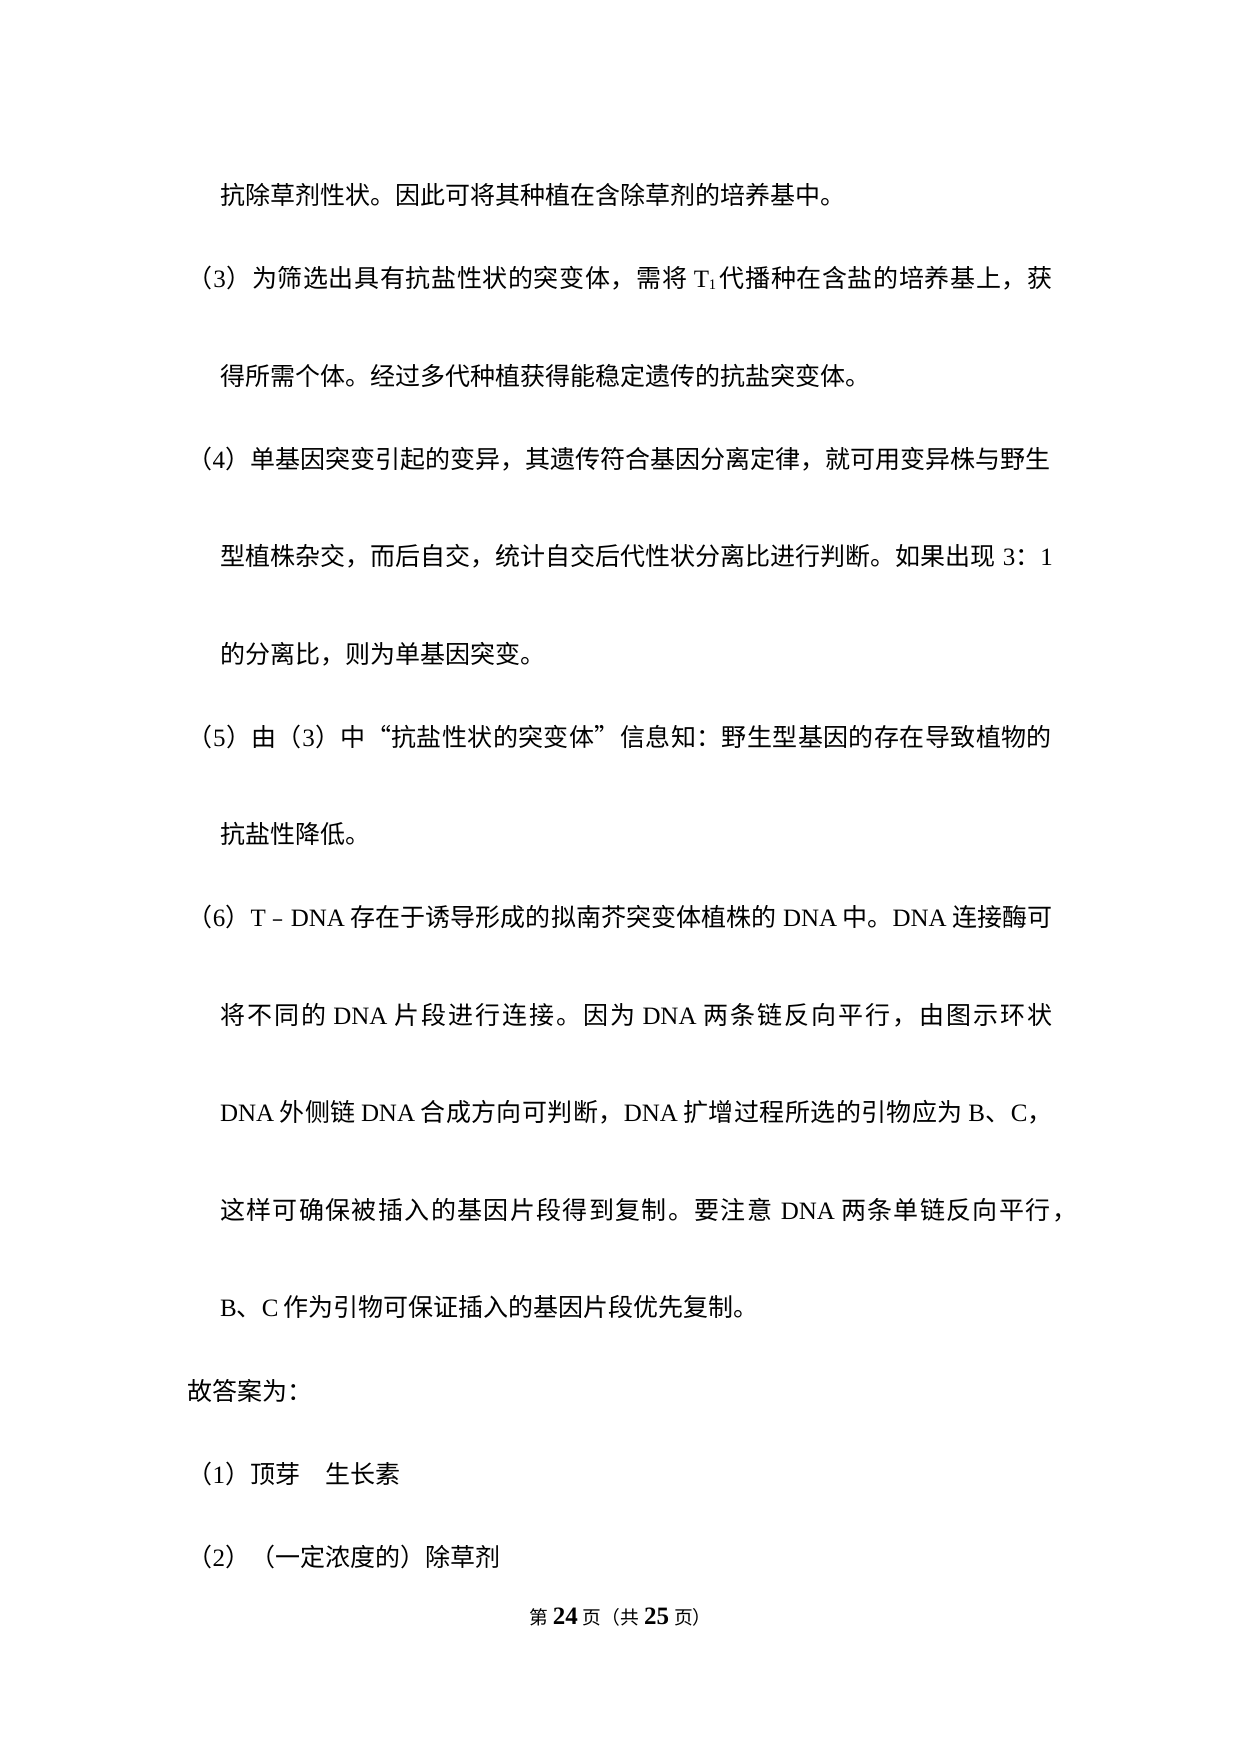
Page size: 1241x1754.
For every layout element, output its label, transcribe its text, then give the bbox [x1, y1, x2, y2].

text （4）单基因突变引起的变异，其遗传符合基因分离定律，就可用变异株与野生型植株杂交，而后自交，统计自交后代性状分离比进行判断。如果出现3：1的分离比，则为单基因突变。 [187, 425, 1053, 685]
text （5）由（3）中“抗盐性状的突变体”信息知：野生型基因的存在导致植物的抗盐性降低。 [187, 703, 1053, 865]
text （1）顶芽 生长素 [187, 1440, 1053, 1505]
text （3）为筛选出具有抗盐性状的突变体，需将T1代播种在含盐的培养基上，获得所需个体。经过多代种植获得能稳定遗传的抗盐突变体。 [187, 244, 1053, 407]
text （2）（一定浓度的）除草剂 [187, 1523, 1053, 1588]
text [187, 161, 1053, 226]
text （6）T﹣DNA存在于诱导形成的拟南芥突变体植株的DNA中。DNA连接酶可将不同的DNA片段进行连接。因为DNA两条链反向平行，由图示环状DNA外侧链DNA合成方向可判断，DNA扩增过程所选的引物应为B、C，这样可确保被插入的基因片段得到复制。要注意DNA两条单链反向平行，B、C作为引物可保证插入的基因片段优先复制。 [187, 883, 1053, 1338]
text 故答案为： [187, 1357, 1053, 1422]
